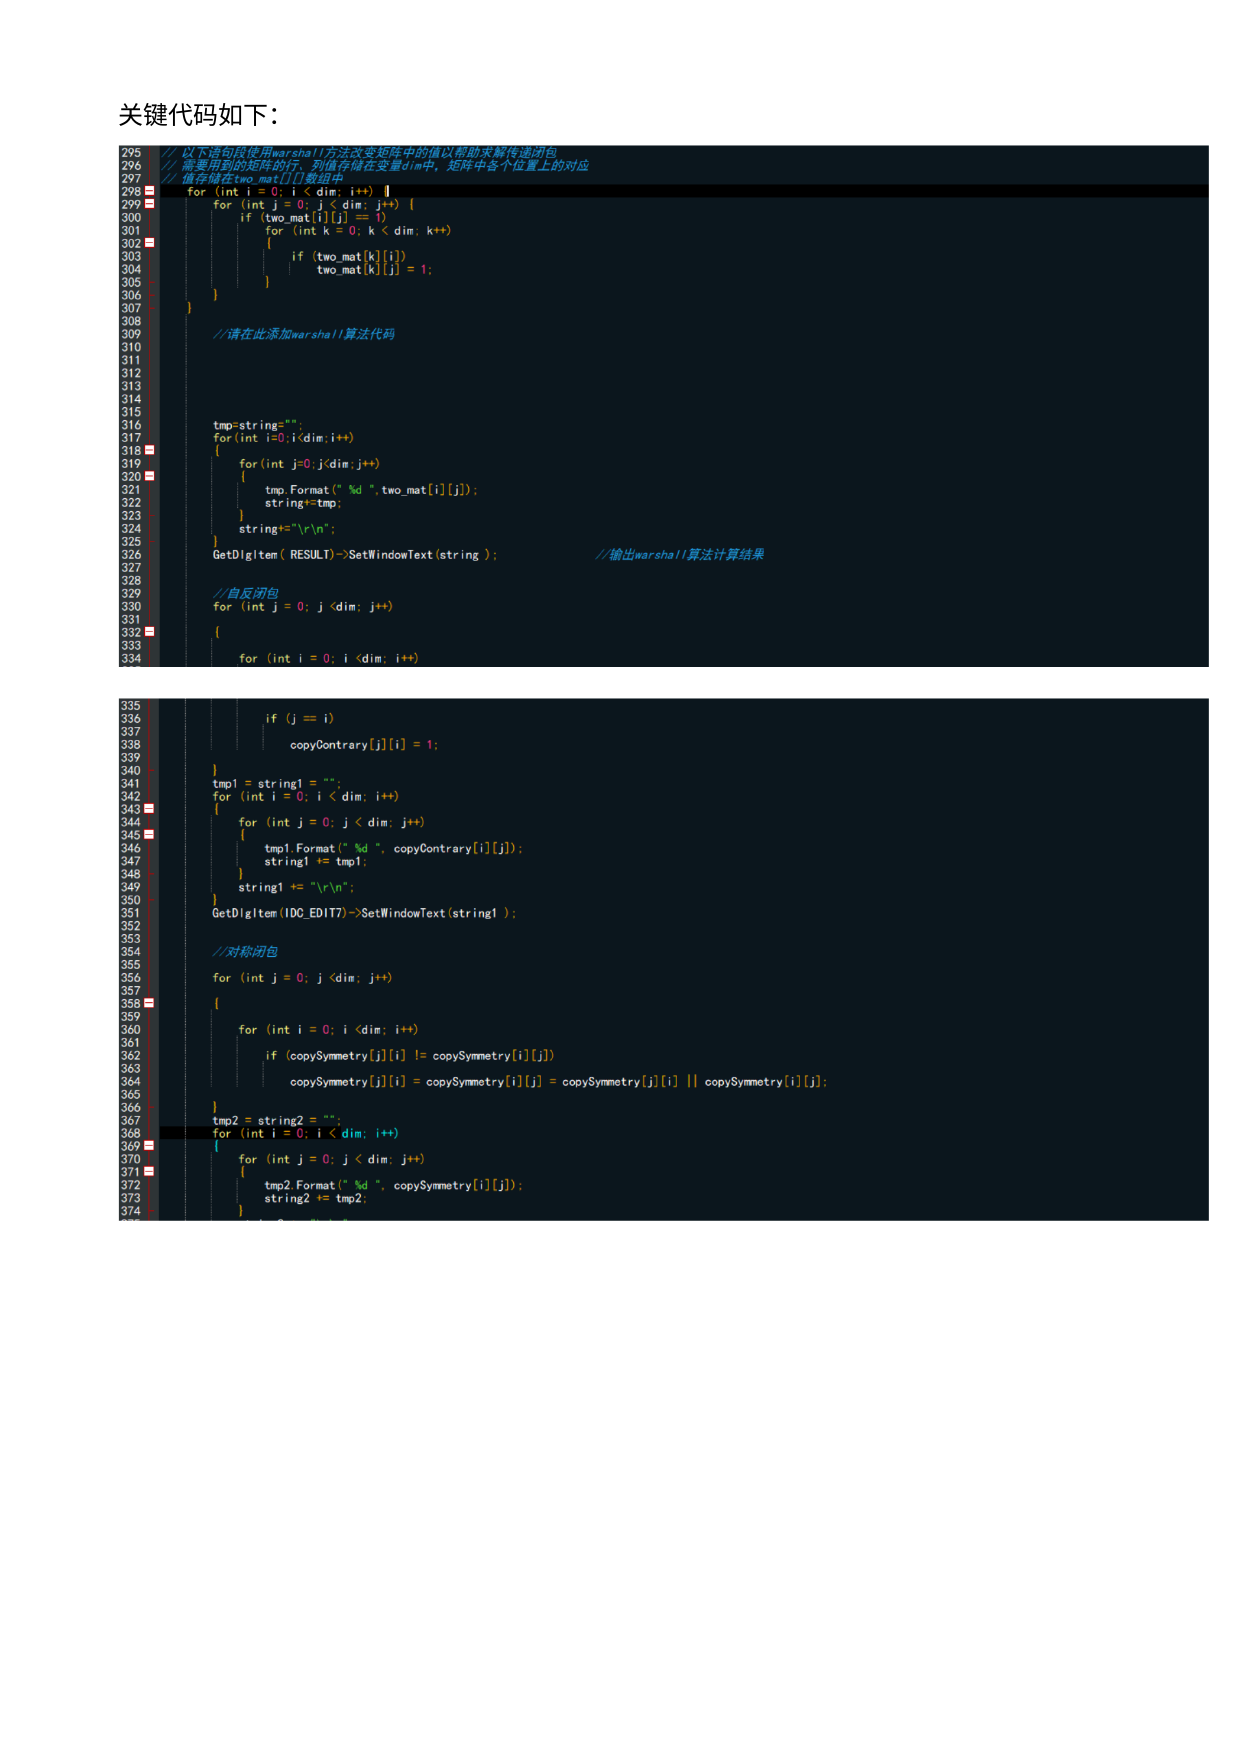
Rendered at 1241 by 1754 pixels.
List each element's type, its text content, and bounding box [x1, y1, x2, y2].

text 关键代码如下： [75, 81, 1165, 146]
picture [118, 145, 1209, 667]
picture [118, 698, 1209, 1221]
